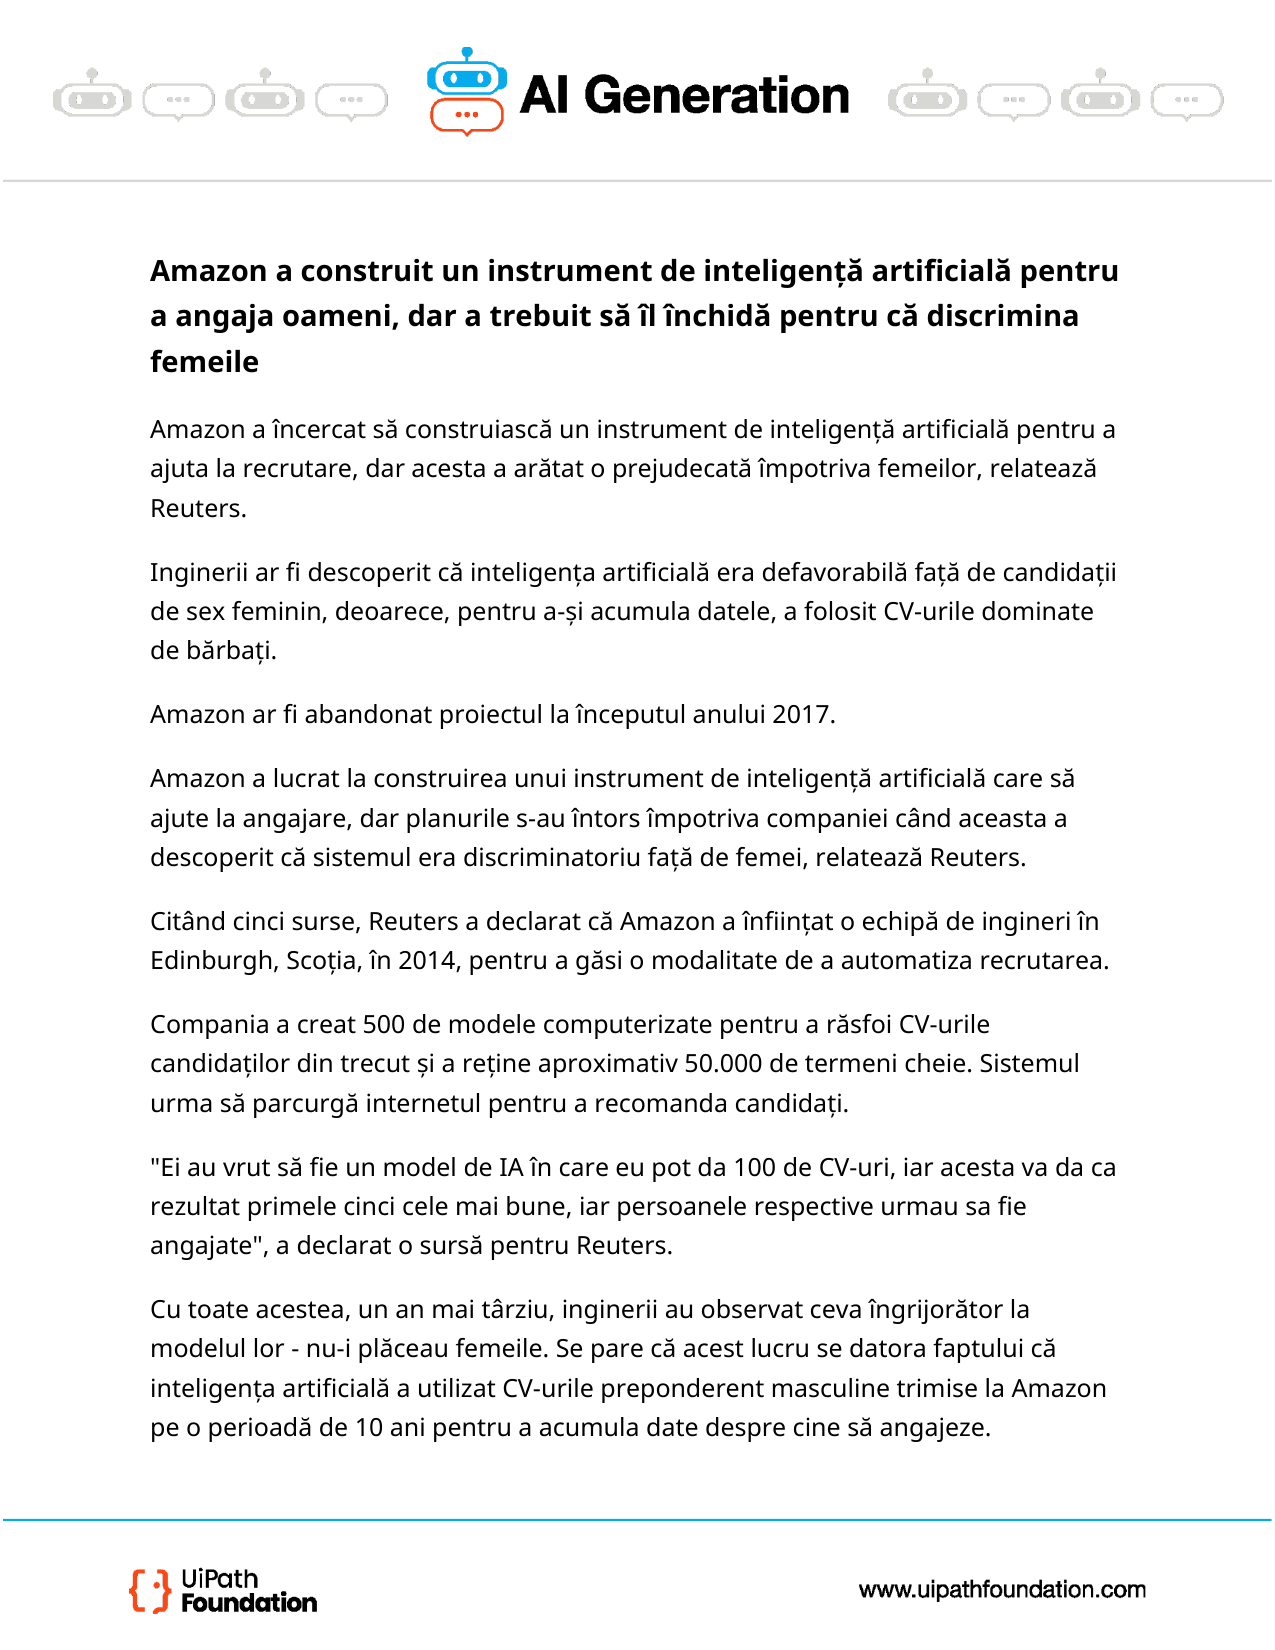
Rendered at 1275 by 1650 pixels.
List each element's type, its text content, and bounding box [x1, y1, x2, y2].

text Amazon a încercat să construiască un instrument de inteligență artificială pentru a ajuta la recrutare, dar acesta a arătat o prejudecată împotriva femeilor, relatează Reuters. [150, 412, 1125, 524]
text Inginerii ar fi descoperit că inteligența artificială era defavorabilă față de candidații de sex feminin, deoarece, pentru a-și acumula datele, a folosit CV-urile dominate de bărbați. [150, 554, 1125, 667]
text Citând cinci surse, Reuters a declarat că Amazon a înființat o echipă de ingineri în Edinburgh, Scoția, în 2014, pentru a găsi o modalitate de a automatiza recrutarea. [150, 903, 1125, 977]
text "Ei au vrut să fie un model de IA în care eu pot da 100 de CV-uri, iar acesta va da ca rezultat primele cinci cele mai bune, iar persoanele respective urmau sa fie angajate", a declarat o sursă pentru Reuters. [150, 1149, 1125, 1262]
picture [3, 1522, 1272, 1614]
text Compania a creat 500 de modele computerizate pentru a răsfoi CV-urile candidaților din trecut și a reține aproximativ 50.000 de termeni cheie. Sistemul urma să parcurgă internetul pentru a recomanda candidați. [150, 1007, 1125, 1119]
text Amazon ar fi abandonat proiectul la începutul anului 2017. [150, 697, 1125, 731]
text Amazon a lucrat la construirea unui instrument de inteligență artificială care să ajute la angajare, dar planurile s-au întors împotriva companiei când aceasta a descoperit că sistemul era discriminatoriu față de femei, relatează Reuters. [150, 761, 1125, 873]
text Amazon a construit un instrument de inteligență artificială pentru a angaja oameni, dar a trebuit să îl închidă pentru că discrimina femeile [150, 250, 1125, 381]
text Cu toate acestea, un an mai târziu, inginerii au observat ceva îngrijorător la modelul lor - nu-i plăceau femeile. Se pare că acest lucru se datora faptului că inteligența artificială a utilizat CV-urile preponderent masculine trimise la Amazon pe o perioadă de 10 ani pentru a acumula date despre cine să angajeze. [150, 1292, 1125, 1443]
picture [436, 65, 498, 92]
picture [3, 47, 1272, 183]
